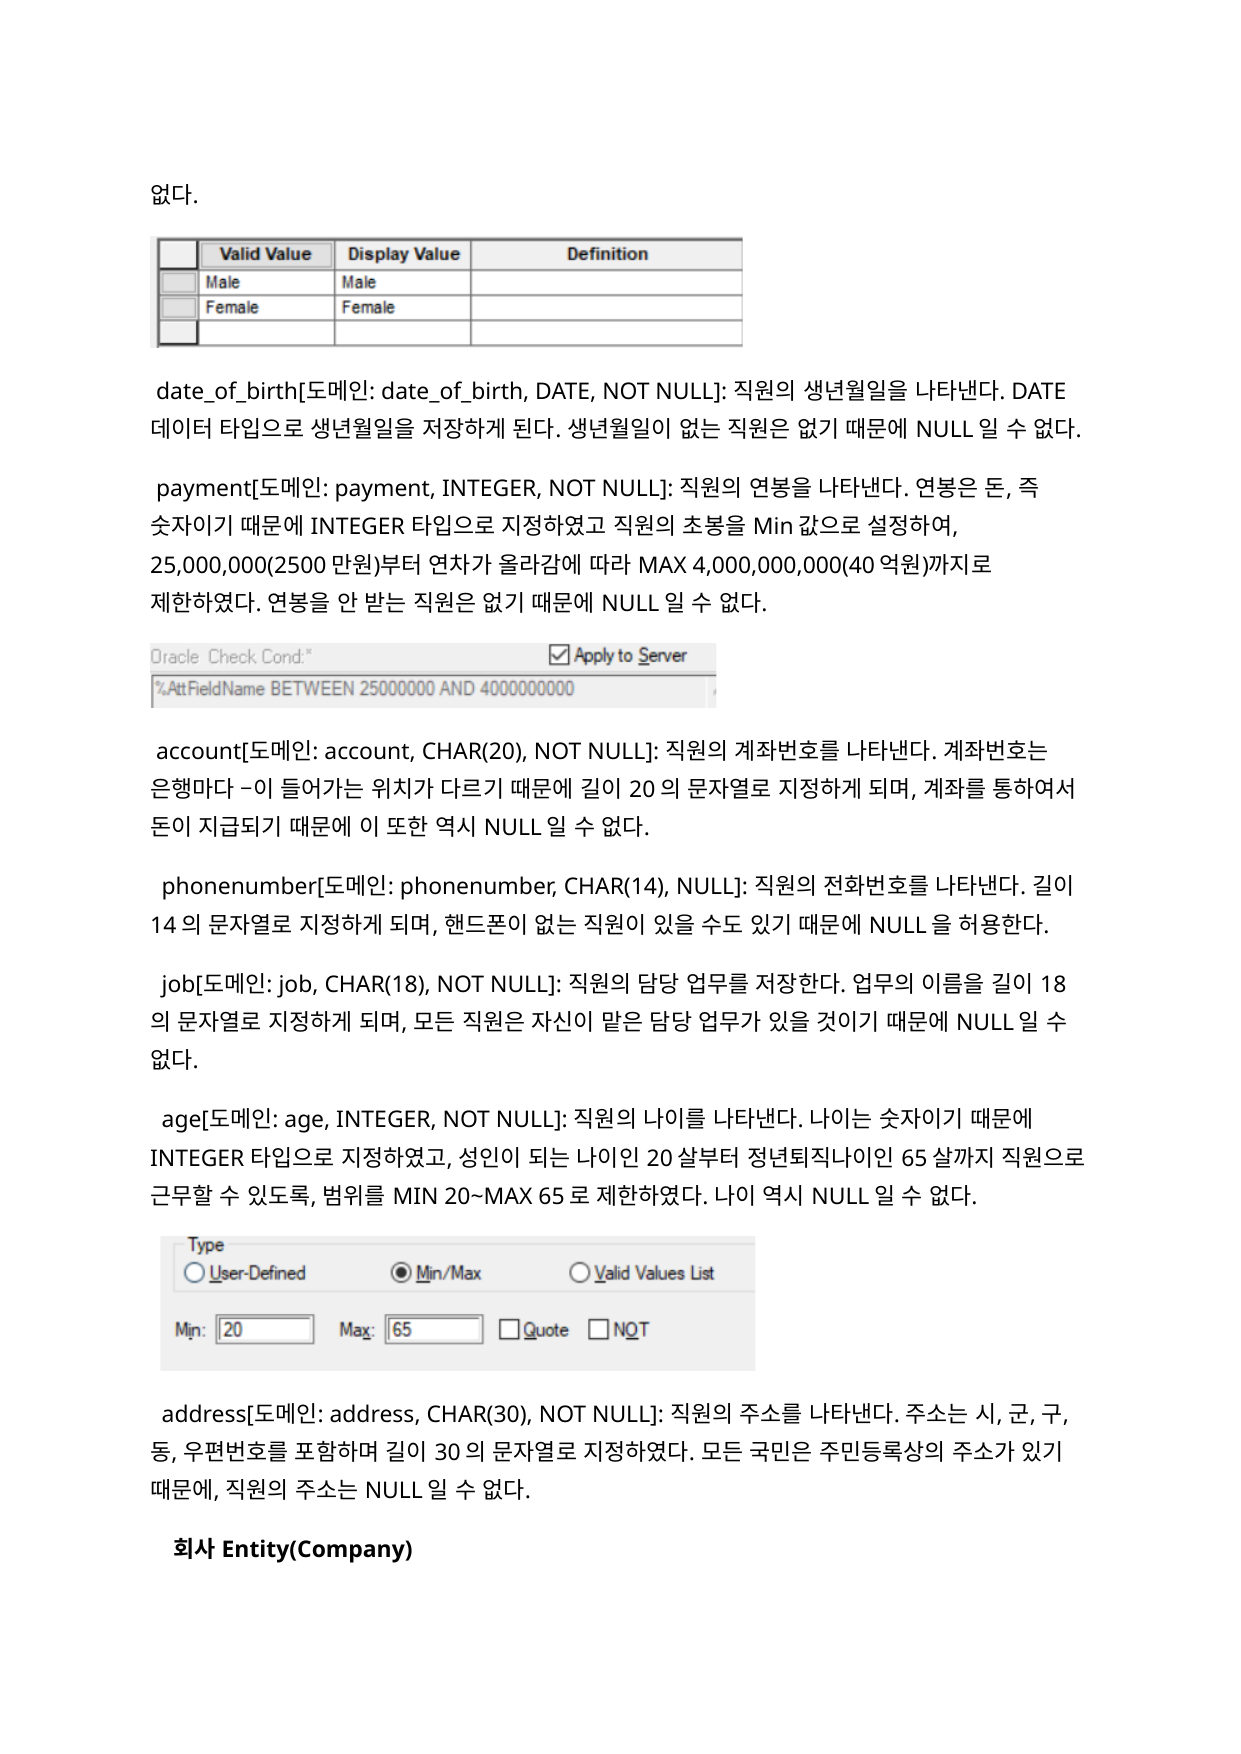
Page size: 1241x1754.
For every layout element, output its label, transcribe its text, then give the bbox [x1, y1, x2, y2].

text payment[도메인: payment, INTEGER, NOT NULL]: 직원의 연봉을 나타낸다. 연봉은 돈, 즉 숫자이기 때문에 INTEGER 타입으로 지정하였고 직원의 초봉을 Min값으로 설정하여, 25,000,000(2500만원)부터 연차가 올라감에 따라 MAX 4,000,000,000(40억원)까지로 제한하였다. 연봉을 안 받는 직원은 없기 때문에 NULL일 수 없다. [150, 470, 1090, 618]
text job[도메인: job, CHAR(18), NOT NULL]: 직원의 담당 업무를 저장한다. 업무의 이름을 길이 18의 문자열로 지정하게 되며, 모든 직원은 자신이 맡은 담당 업무가 있을 것이기 때문에 NULL일 수 없다. [150, 966, 1090, 1075]
picture [150, 236, 743, 348]
text age[도메인: age, INTEGER, NOT NULL]: 직원의 나이를 나타낸다. 나이는 숫자이기 때문에 INTEGER 타입으로 지정하였고, 성인이 되는 나이인 20살부터 정년퇴직나이인 65살까지 직원으로 근무할 수 있도록, 범위를 MIN 20~MAX 65로 제한하였다. 나이 역시 NULL일 수 없다. [150, 1101, 1090, 1211]
text phonenumber[도메인: phonenumber, CHAR(14), NULL]: 직원의 전화번호를 나타낸다. 길이 14의 문자열로 지정하게 되며, 핸드폰이 없는 직원이 있을 수도 있기 때문에 NULL을 허용한다. [150, 868, 1090, 940]
text date_of_birth[도메인: date_of_birth, DATE, NOT NULL]: 직원의 생년월일을 나타낸다. DATE 데이터 타입으로 생년월일을 저장하게 된다. 생년월일이 없는 직원은 없기 때문에 NULL일 수 없다. [150, 373, 1090, 444]
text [150, 177, 1090, 211]
picture [160, 1236, 756, 1371]
picture [150, 643, 717, 708]
text account[도메인: account, CHAR(20), NOT NULL]: 직원의 계좌번호를 나타낸다. 계좌번호는 은행마다 –이 들어가는 위치가 다르기 때문에 길이 20의 문자열로 지정하게 되며, 계좌를 통하여서 돈이 지급되기 때문에 이 또한 역시 NULL일 수 없다. [150, 733, 1090, 842]
text 회사 Entity(Company) [150, 1531, 1090, 1564]
text address[도메인: address, CHAR(30), NOT NULL]: 직원의 주소를 나타낸다. 주소는 시, 군, 구, 동, 우편번호를 포함하며 길이 30의 문자열로 지정하였다. 모든 국민은 주민등록상의 주소가 있기 때문에, 직원의 주소는 NULL일 수 없다. [150, 1396, 1090, 1505]
